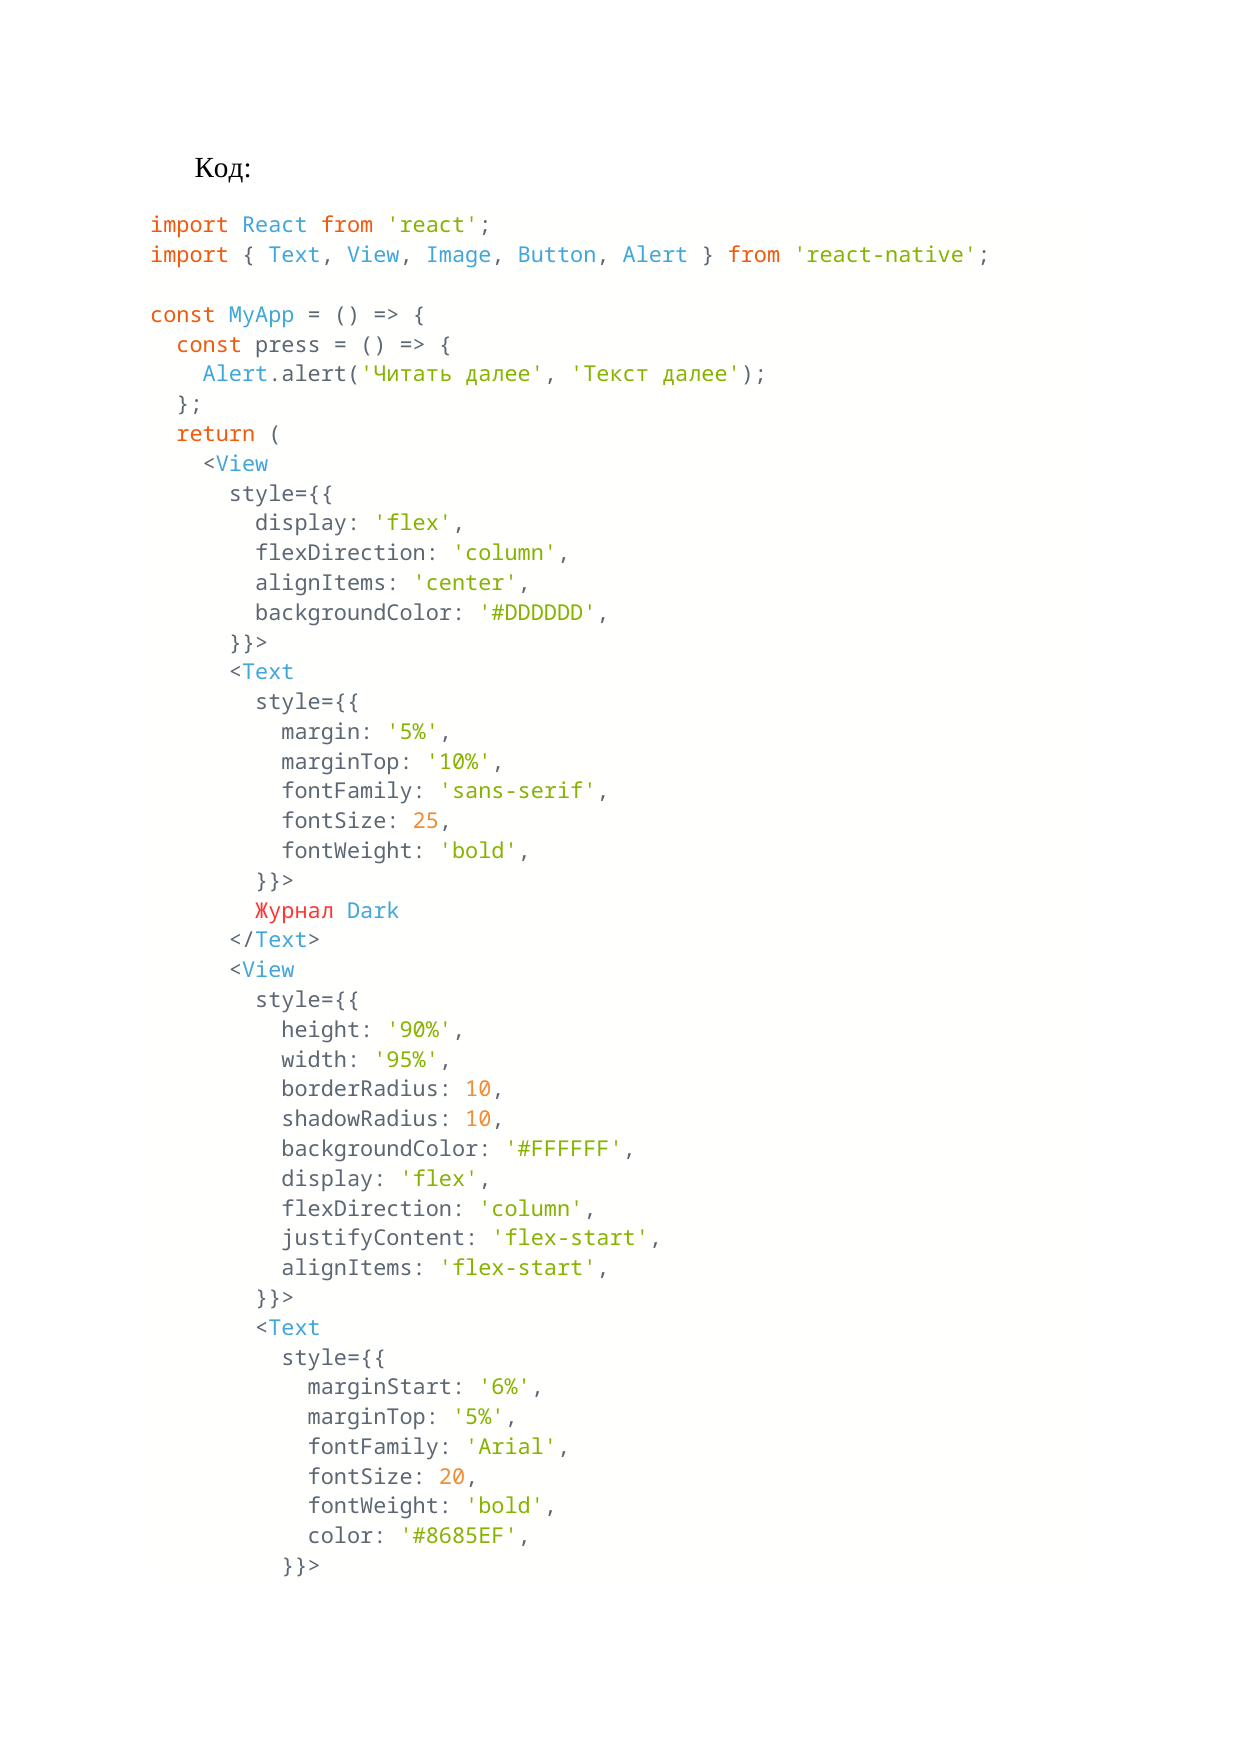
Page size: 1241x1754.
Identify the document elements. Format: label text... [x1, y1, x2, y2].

text }; [150, 388, 1090, 418]
text fontFamily: 'sans-serif', [150, 775, 1090, 805]
text fontSize: 25, [150, 805, 1090, 835]
text Журнал Dark [150, 894, 1090, 924]
text backgroundColor: '#FFFFFF', [150, 1133, 1090, 1163]
text flexDirection: 'column', [150, 1192, 1090, 1222]
text backgroundColor: '#DDDDDD', [150, 597, 1090, 626]
text display: 'flex', [150, 1163, 1090, 1192]
text height: '90%', [150, 1014, 1090, 1043]
text return ( [150, 418, 1090, 448]
text marginTop: '5%', [150, 1401, 1090, 1431]
text const press = () => { [150, 328, 1090, 358]
text <Text [150, 656, 1090, 686]
text style={{ [150, 477, 1090, 507]
text style={{ [150, 686, 1090, 716]
text Код: [150, 150, 1090, 183]
text <View [150, 954, 1090, 984]
text fontSize: 20, [150, 1461, 1090, 1490]
text color: '#8685EF', [150, 1520, 1090, 1550]
text <Text [150, 1312, 1090, 1341]
text }}> [150, 865, 1090, 894]
text import { Text, View, Image, Button, Alert } from 'react-native'; [150, 239, 1090, 269]
text fontWeight: 'bold', [150, 1490, 1090, 1520]
text alignItems: 'flex-start', [150, 1252, 1090, 1282]
text margin: '5%', [150, 716, 1090, 746]
text }}> [150, 626, 1090, 656]
text style={{ [150, 1341, 1090, 1371]
text flexDirection: 'column', [150, 537, 1090, 567]
text style={{ [150, 984, 1090, 1014]
text marginStart: '6%', [150, 1371, 1090, 1401]
text Alert.alert('Читать далее', 'Текст далее'); [150, 358, 1090, 388]
text }}> [150, 1550, 1090, 1580]
text marginTop: '10%', [150, 746, 1090, 775]
text <View [150, 448, 1090, 477]
text width: '95%', [150, 1043, 1090, 1073]
text display: 'flex', [150, 507, 1090, 537]
text fontFamily: 'Arial', [150, 1431, 1090, 1461]
text fontWeight: 'bold', [150, 835, 1090, 865]
text borderRadius: 10, [150, 1073, 1090, 1103]
text shadowRadius: 10, [150, 1103, 1090, 1133]
text alignItems: 'center', [150, 567, 1090, 597]
text import React from 'react'; [150, 209, 1090, 239]
text }}> [150, 1282, 1090, 1312]
text const MyApp = () => { [150, 299, 1090, 328]
text justifyContent: 'flex-start', [150, 1222, 1090, 1252]
text </Text> [150, 924, 1090, 954]
